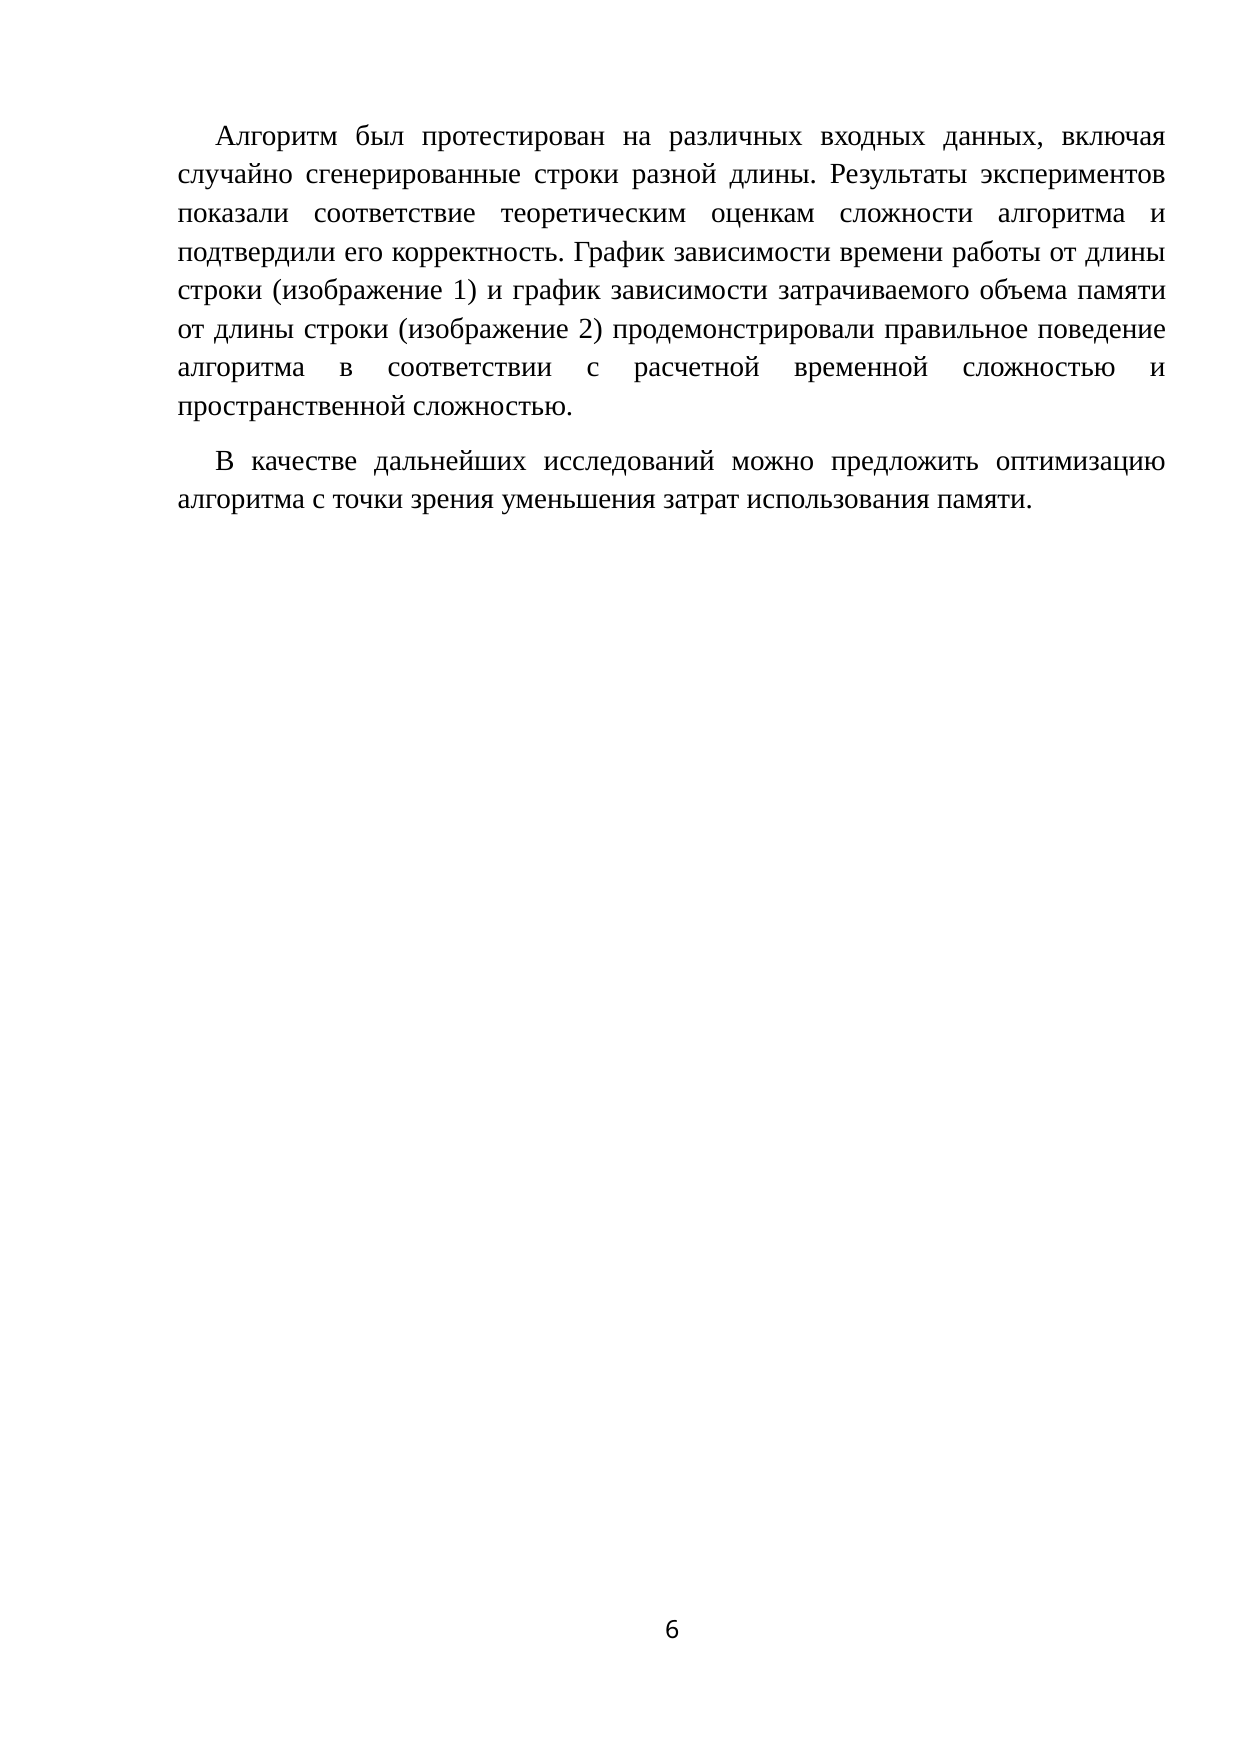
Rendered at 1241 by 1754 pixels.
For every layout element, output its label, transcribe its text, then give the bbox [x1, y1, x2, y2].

text В качестве дальнейших исследований можно предложить оптимизацию алгоритма с точки зрения уменьшения затрат использования памяти. [177, 443, 1167, 515]
text Алгоритм был протестирован на различных входных данных, включая случайно сгенерированные строки разной длины. Результаты экспериментов показали соответствие теоретическим оценкам сложности алгоритма и подтвердили его корректность. График зависимости времени работы от длины строки (изображение 1) и график зависимости затрачиваемого объема памяти от длины строки (изображение 2) продемонстрировали правильное поведение алгоритма в соответствии с расчетной временной сложностью и пространственной сложностью. [177, 118, 1167, 421]
